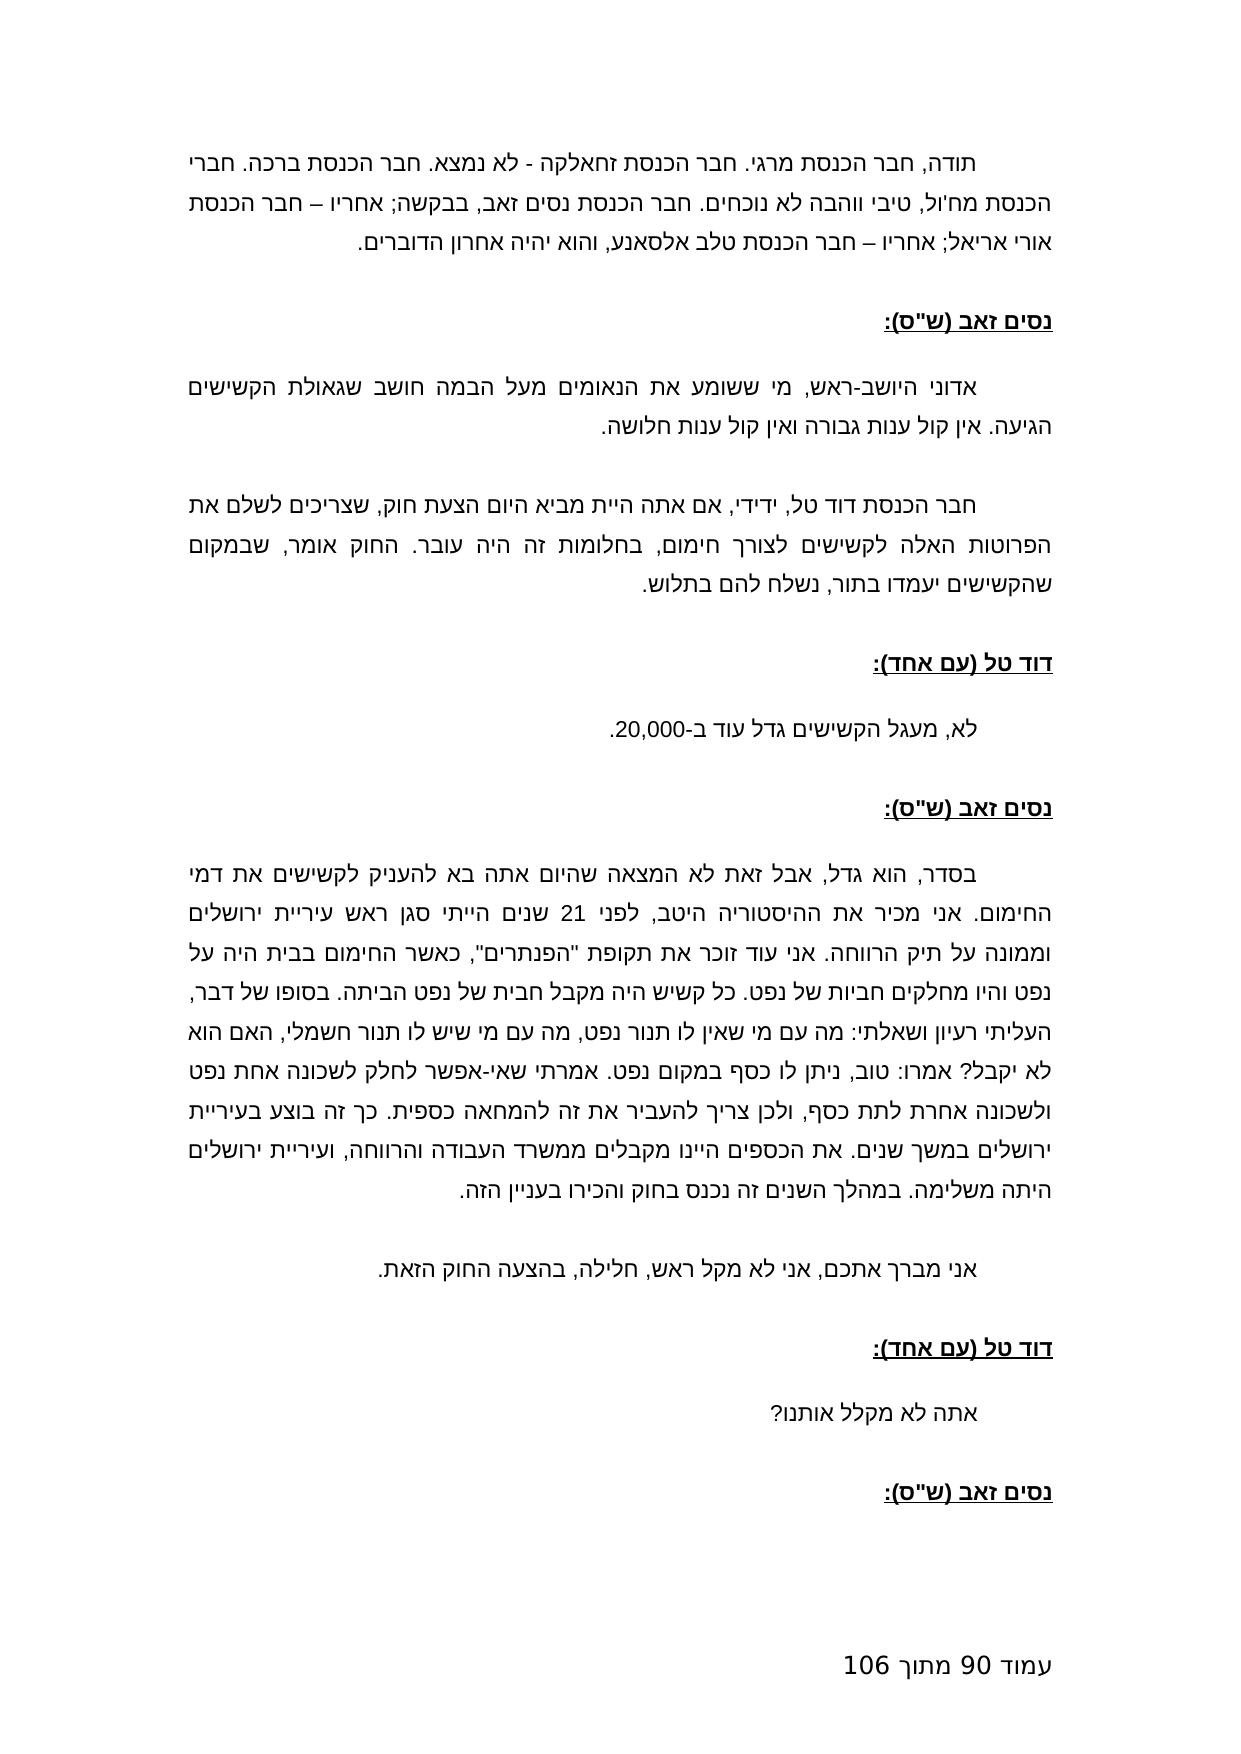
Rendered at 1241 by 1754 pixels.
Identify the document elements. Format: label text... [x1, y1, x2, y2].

text נסים זאב (ש"ס): [187, 308, 1053, 334]
text תודה, חבר הכנסת מרגי. חבר הכנסת זחאלקה - לא נמצא. חבר הכנסת ברכה. חברי הכנסת מח'ול, טיבי ווהבה לא נוכחים. חבר הכנסת נסים זאב, בבקשה; אחריו – חבר הכנסת אורי אריאל; אחריו – חבר הכנסת טלב אלסאנע, והוא יהיה אחרון הדוברים. [187, 150, 1053, 255]
text אתה לא מקלל אותנו? [187, 1400, 1053, 1427]
text לא, מעגל הקשישים גדל עוד ב-20,000. [187, 716, 1053, 742]
text חבר הכנסת דוד טל, ידידי, אם אתה היית מביא היום הצעת חוק, שצריכים לשלם את הפרוטות האלה לקשישים לצורך חימום, בחלומות זה היה עובר. החוק אומר, שבמקום שהקשישים יעמדו בתור, נשלח להם בתלוש. [187, 492, 1053, 597]
text נסים זאב (ש"ס): [187, 795, 1053, 821]
text אדוני היושב-ראש, מי ששומע את הנאומים מעל הבמה חושב שגאולת הקשישים הגיעה. אין קול ענות גבורה ואין קול ענות חלושה. [187, 374, 1053, 439]
text דוד טל (עם אחד): [187, 650, 1053, 676]
text בסדר, הוא גדל, אבל זאת לא המצאה שהיום אתה בא להעניק לקשישים את דמי החימום. אני מכיר את ההיסטוריה היטב, לפני 21 שנים הייתי סגן ראש עיריית ירושלים וממונה על תיק הרווחה. אני עוד זוכר את תקופת "הפנתרים", כאשר החימום בבית היה על נפט והיו מחלקים חביות של נפט. כל קשיש היה מקבל חבית של נפט הביתה. בסופו של דבר, העליתי רעיון ושאלתי: מה עם מי שאין לו תנור נפט, מה עם מי שיש לו תנור חשמלי, האם הוא לא יקבל? אמרו: טוב, ניתן לו כסף במקום נפט. אמרתי שאי-אפשר לחלק לשכונה אחת נפט ולשכונה אחרת לתת כסף, ולכן צריך להעביר את זה להמחאה כספית. כך זה בוצע בעיריית ירושלים במשך שנים. את הכספים היינו מקבלים ממשרד העבודה והרווחה, ועיריית ירושלים היתה משלימה. במהלך השנים זה נכנס בחוק והכירו בעניין הזה. [187, 861, 1053, 1203]
text דוד טל (עם אחד): [187, 1334, 1053, 1361]
text נסים זאב (ש"ס): [187, 1479, 1053, 1506]
text אני מברך אתכם, אני לא מקל ראש, חלילה, בהצעה החוק הזאת. [187, 1256, 1053, 1282]
